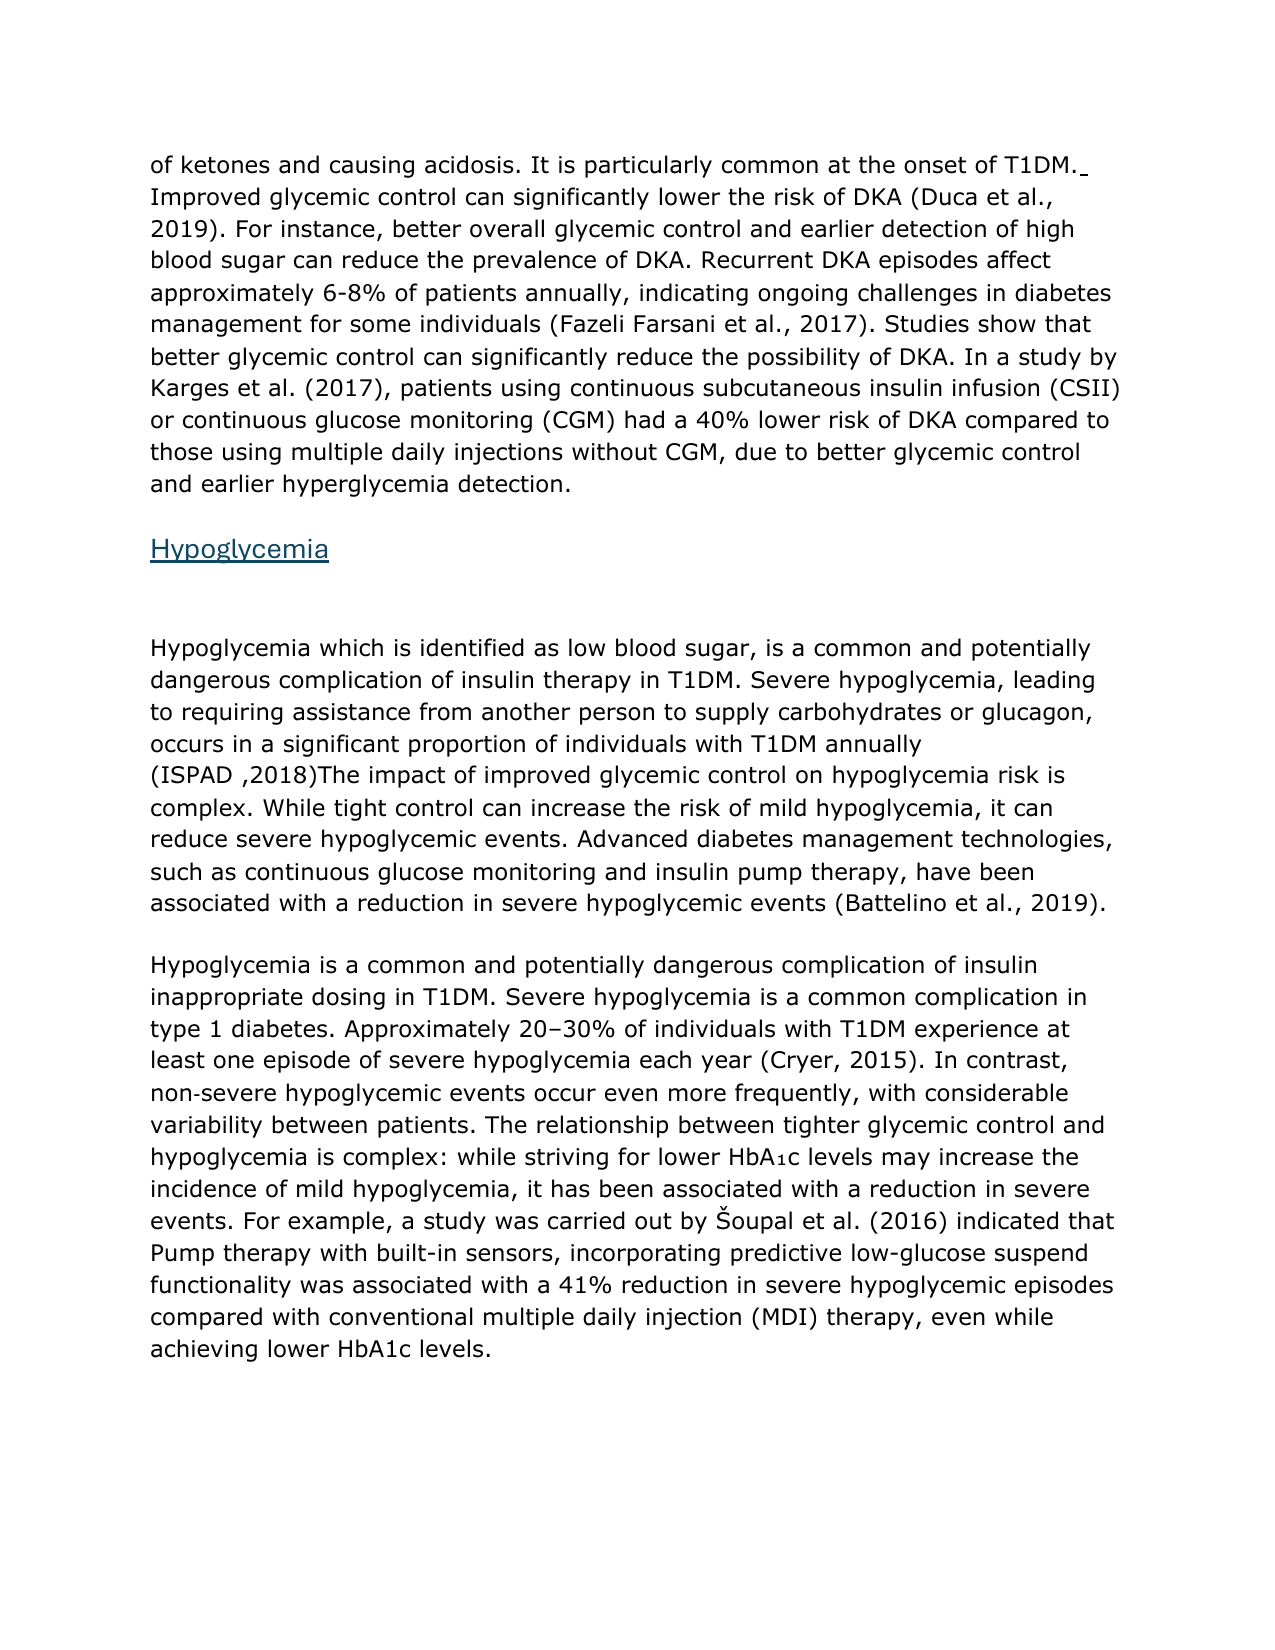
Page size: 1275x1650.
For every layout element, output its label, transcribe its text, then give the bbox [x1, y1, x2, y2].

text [150, 150, 1125, 498]
text Hypoglycemia is a common and potentially dangerous complication of insulin inappropriate dosing in T1DM. Severe hypoglycemia is a common complication in type 1 diabetes. Approximately 20–30% of individuals with T1DM experience at least one episode of severe hypoglycemia each year (Cryer, 2015). In contrast, non‐severe hypoglycemic events occur even more frequently, with considerable variability between patients. The relationship between tighter glycemic control and hypoglycemia is complex: while striving for lower HbA₁c levels may increase the incidence of mild hypoglycemia, it has been associated with a reduction in severe events. For example, a study was carried out by Šoupal et al. (2016) indicated that Pump therapy with built-in sensors, incorporating predictive low-glucose suspend functionality was associated with a 41% reduction in severe hypoglycemic episodes compared with conventional multiple daily injection (MDI) therapy, even while achieving lower HbA1c levels. [150, 950, 1125, 1362]
text Hypoglycemia which is identified as low blood sugar, is a common and potentially dangerous complication of insulin therapy in T1DM. Severe hypoglycemia, leading to requiring assistance from another person to supply carbohydrates or glucagon, occurs in a significant proportion of individuals with T1DM annually (ISPAD ,2018)The impact of improved glycemic control on hypoglycemia risk is complex. While tight control can increase the risk of mild hypoglycemia, it can reduce severe hypoglycemic events. Advanced diabetes management technologies, such as continuous glucose monitoring and insulin pump therapy, have been associated with a reduction in severe hypoglycemic events (Battelino et al., 2019). [150, 601, 1125, 917]
subtitle Hypoglycemia [150, 531, 1125, 567]
